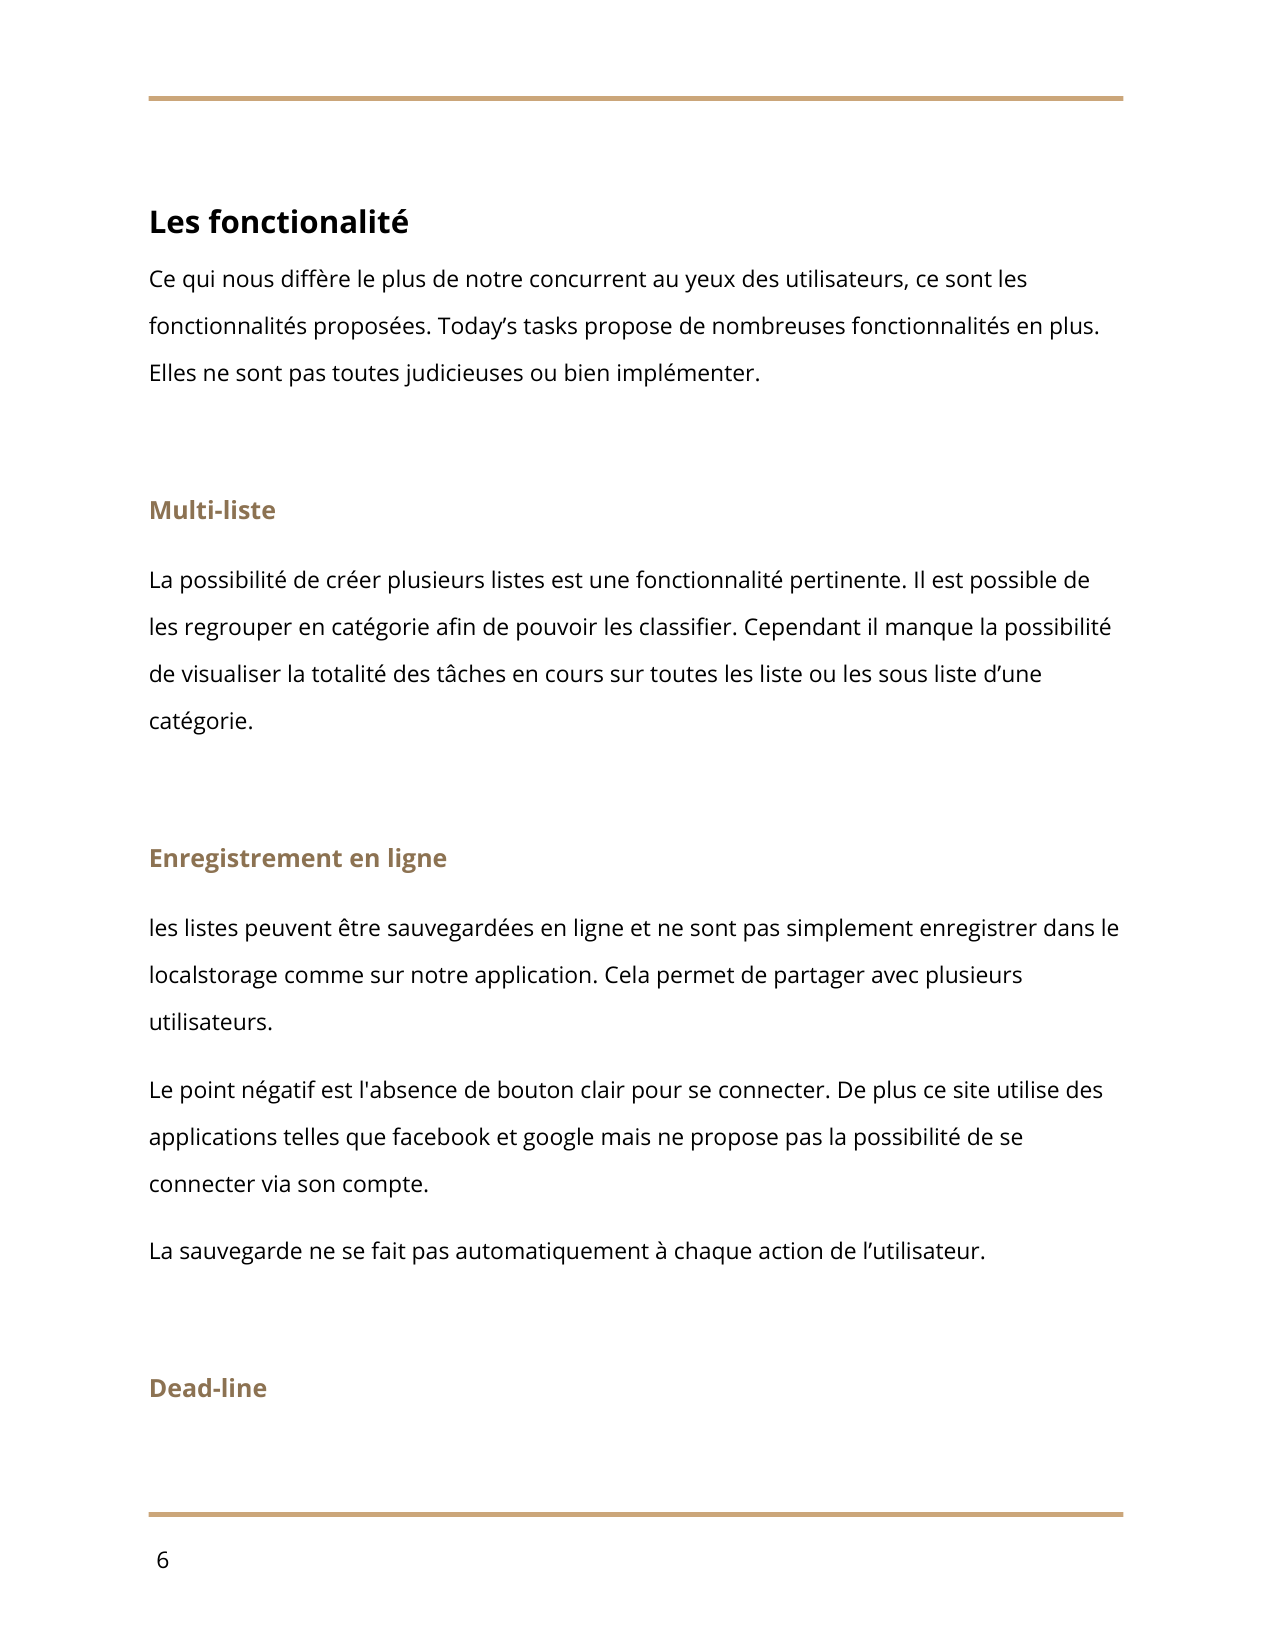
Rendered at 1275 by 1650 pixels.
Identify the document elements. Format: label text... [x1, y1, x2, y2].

subtitle Multi-liste [148, 493, 1125, 527]
text La sauvegarde ne se fait pas automatiquement à chaque action de l’utilisateur. [148, 1235, 1125, 1267]
text les listes peuvent être sauvegardées en ligne et ne sont pas simplement enregistrer dans le localstorage comme sur notre application. Cela permet de partager avec plusieurs utilisateurs. [148, 912, 1125, 1037]
text La possibilité de créer plusieurs listes est une fonctionnalité pertinente. Il est possible de les regrouper en catégorie afin de pouvoir les classifier. Cependant il manque la possibilité de visualiser la totalité des tâches en cours sur toutes les liste ou les sous liste d’une catégorie. [148, 564, 1125, 736]
text Ce qui nous diffère le plus de notre concurrent au yeux des utilisateurs, ce sont les fonctionnalités proposées. Today’s tasks propose de nombreuses fonctionnalités en plus. Elles ne sont pas toutes judicieuses ou bien implémenter. [148, 263, 1125, 388]
text Le point négatif est l'absence de bouton clair pour se connecter. De plus ce site utilise des applications telles que facebook et google mais ne propose pas la possibilité de se connecter via son compte. [148, 1074, 1125, 1199]
picture [148, 1512, 1124, 1517]
subtitle Dead-line [148, 1371, 1125, 1405]
subtitle Les fonctionalité [148, 200, 939, 243]
subtitle Enregistrement en ligne [148, 841, 1125, 874]
picture [148, 96, 1124, 101]
